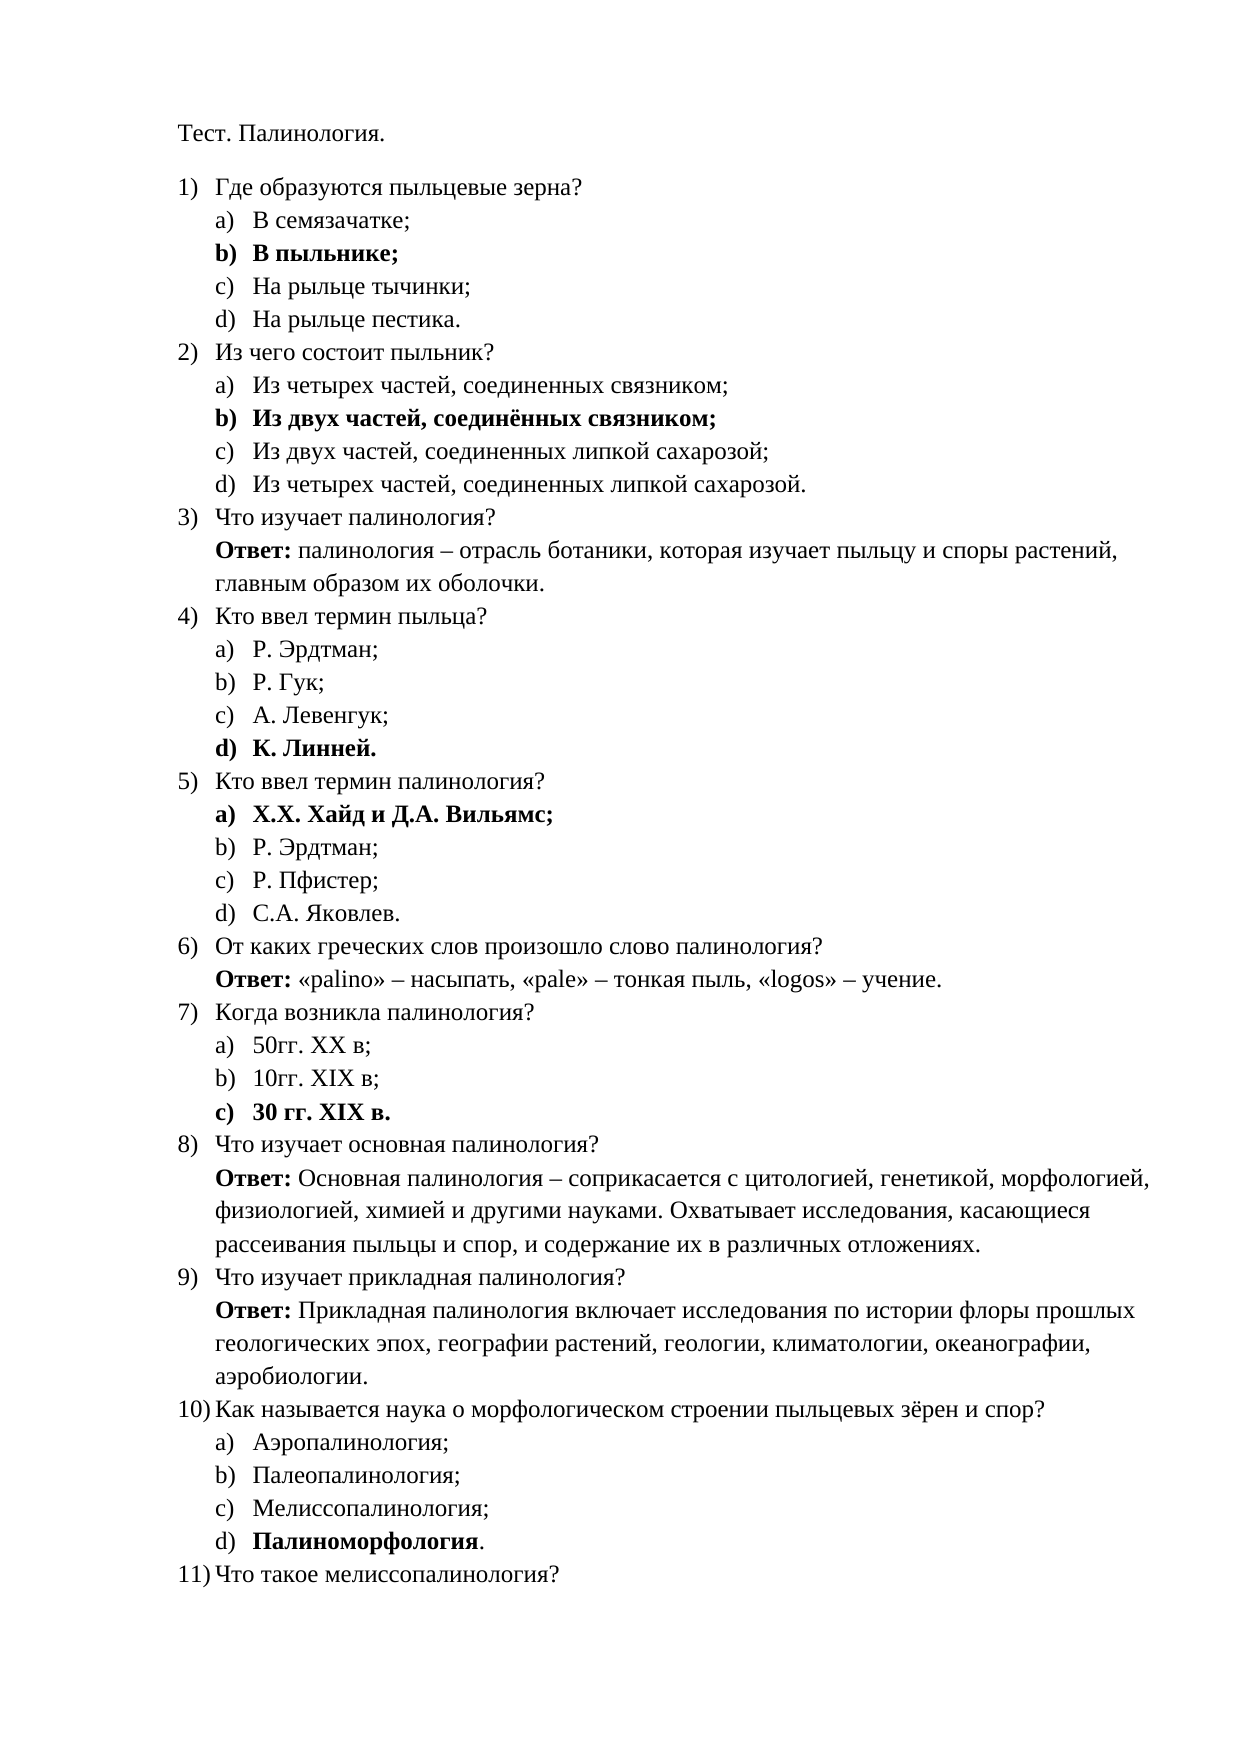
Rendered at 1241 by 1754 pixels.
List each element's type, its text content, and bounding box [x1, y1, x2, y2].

list В пыльнике; [215, 238, 1152, 267]
list На рыльце пестика. [215, 304, 1152, 333]
list Что изучает прикладная палинология? [177, 1262, 1152, 1290]
list Что такое мелиссопалинология? [177, 1559, 1152, 1588]
list Из двух частей, соединённых связником; [215, 403, 1152, 432]
list Что изучает палинология? [177, 502, 1152, 531]
list Когда возникла палинология? [177, 997, 1152, 1026]
list Из двух частей, соединенных липкой сахарозой; [215, 436, 1152, 465]
list Палиноморфология. [215, 1526, 1152, 1554]
list Палеопалинология; [215, 1460, 1152, 1488]
list Кто ввел термин палинология? [177, 766, 1152, 795]
list Х.Х. Хайд и Д.А. Вильямс; [215, 799, 1152, 828]
list А. Левенгук; [215, 700, 1152, 729]
list К. Линней. [215, 733, 1152, 762]
list Кто ввел термин пыльца? [177, 601, 1152, 630]
list Из чего состоит пыльник? [177, 337, 1152, 366]
list Ответ: «palino» – насыпать, «pale» – тонкая пыль, «logos» – учение. [215, 964, 1152, 993]
list Р. Пфистер; [215, 865, 1152, 894]
list Ответ: Основная палинология – соприкасается с цитологией, генетикой, морфологией, физиологией, химией и другими науками. Охватывает исследования, касающиеся рассеивания пыльцы и спор, и содержание их в различных отложениях. [215, 1163, 1152, 1257]
list Р. Эрдтман; [215, 832, 1152, 861]
list Р. Эрдтман; [215, 634, 1152, 663]
list От каких греческих слов произошло слово палинология? [177, 931, 1152, 960]
list Аэропалинология; [215, 1427, 1152, 1456]
list Из четырех частей, соединенных липкой сахарозой. [215, 469, 1152, 498]
list 10гг. ХIХ в; [215, 1063, 1152, 1092]
list На рыльце тычинки; [215, 271, 1152, 300]
list Ответ: Прикладная палинология включает исследования по истории флоры прошлых геологических эпох, географии растений, геологии, климатологии, океанографии, аэробиологии. [215, 1295, 1152, 1389]
list 50гг. ХХ в; [215, 1031, 1152, 1059]
list С.А. Яковлев. [215, 898, 1152, 927]
text Тест. Палинология. [177, 118, 1152, 147]
list Где образуются пыльцевые зерна? [177, 172, 1152, 201]
list В семязачатке; [215, 205, 1152, 234]
list Что изучает основная палинология? [177, 1129, 1152, 1158]
list Из четырех частей, соединенных связником; [215, 370, 1152, 399]
list Ответ: палинология – отрасль ботаники, которая изучает пыльцу и споры растений, главным образом их оболочки. [215, 535, 1152, 597]
list Как называется наука о морфологическом строении пыльцевых зёрен и спор? [177, 1394, 1152, 1422]
list Р. Гук; [215, 667, 1152, 696]
list 30 гг. XIX в. [215, 1097, 1152, 1125]
list Мелиссопалинология; [215, 1493, 1152, 1522]
